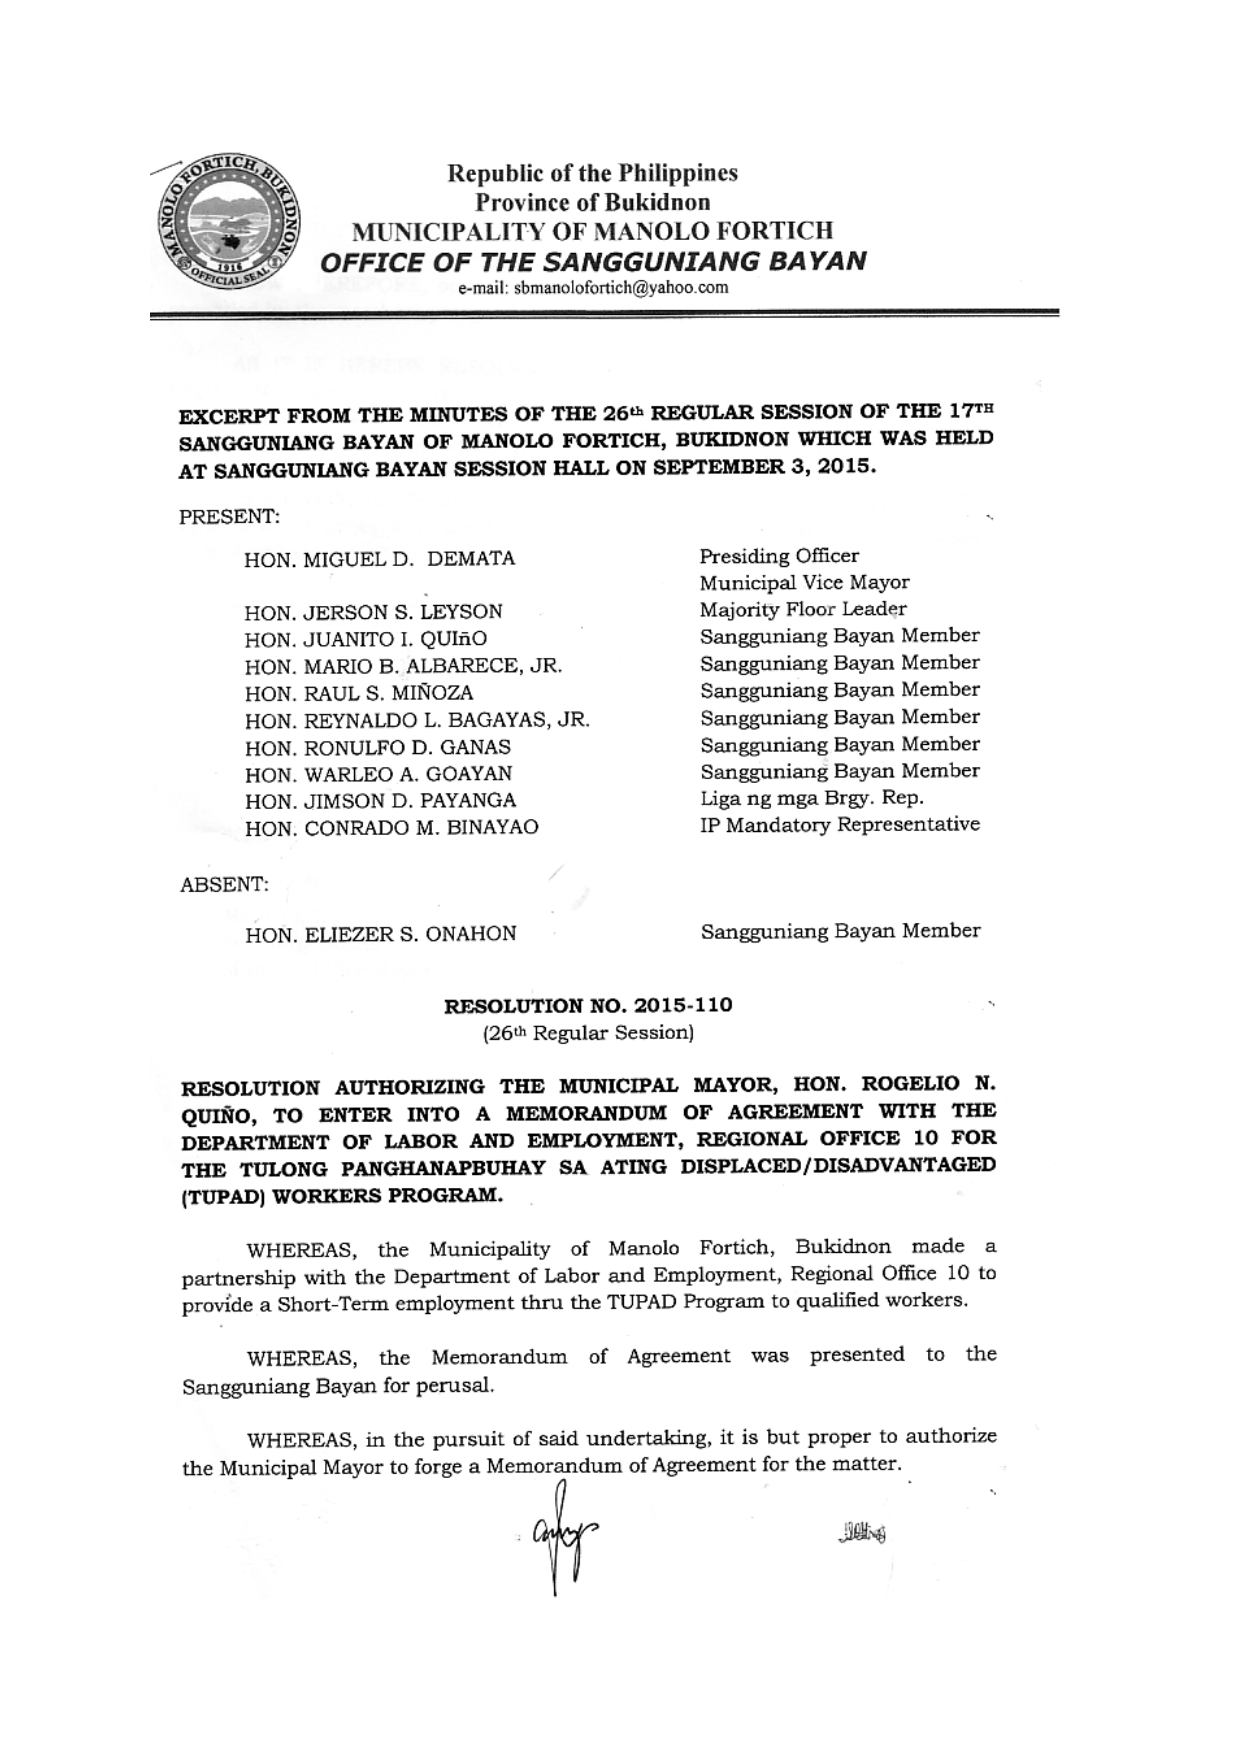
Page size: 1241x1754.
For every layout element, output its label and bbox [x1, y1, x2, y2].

picture [150, 149, 1066, 1604]
